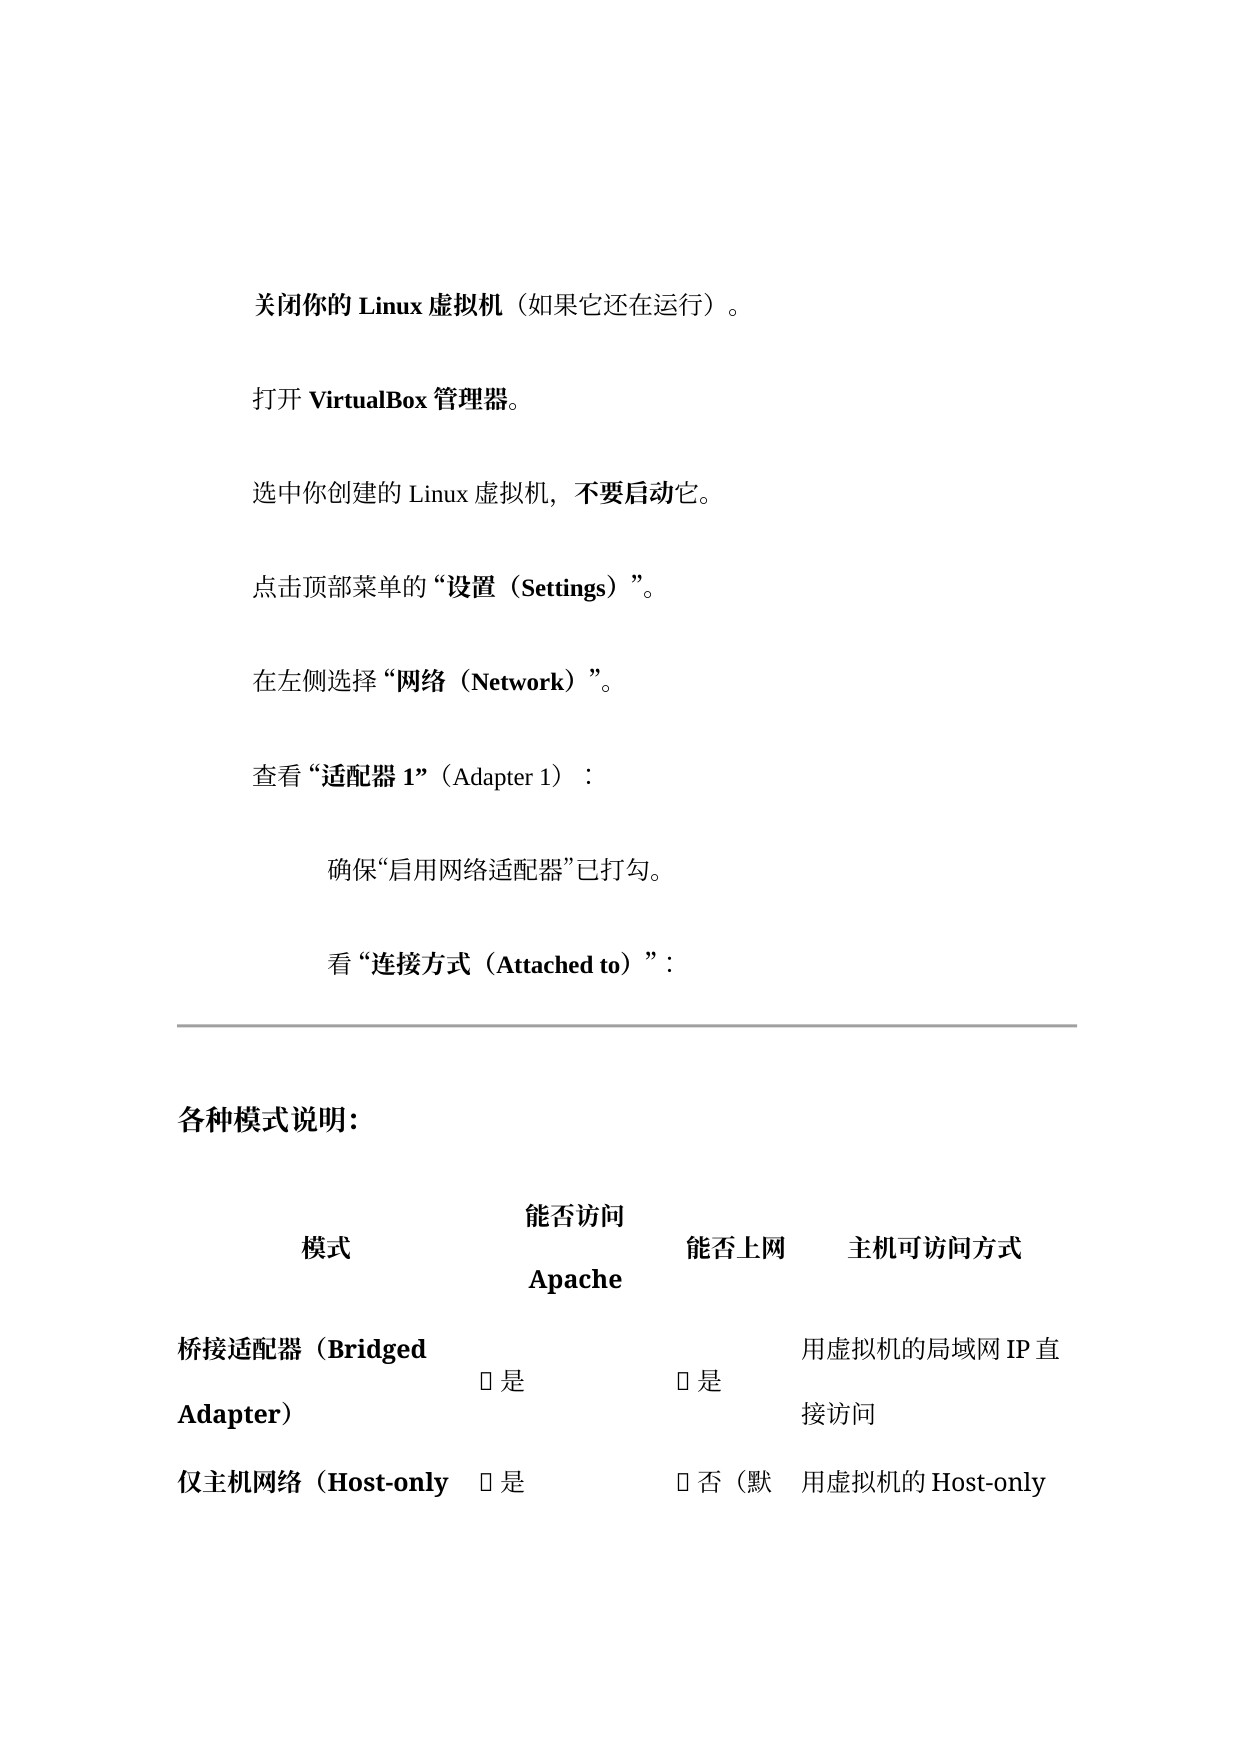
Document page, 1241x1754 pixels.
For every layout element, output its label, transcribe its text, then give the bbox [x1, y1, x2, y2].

table_header 主机可访问方式 [799, 1180, 1071, 1313]
text 点击顶部菜单的 “设置（Settings）”。 [252, 553, 1063, 618]
table_header 模式 [176, 1180, 477, 1313]
table_header 能否访问Apache [477, 1180, 674, 1313]
text 关闭你的 Linux 虚拟机（如果它还在运行）。 [252, 271, 1063, 336]
text 打开 VirtualBox 管理器。 [252, 365, 1063, 430]
text 确保“启用网络适配器”已打勾。 [327, 836, 1063, 901]
text 查看 “适配器 1”（Adapter 1）： [252, 742, 1063, 807]
table_header 能否上网 [674, 1180, 799, 1313]
table_cell ✅ 是 [674, 1313, 799, 1446]
table_cell 用虚拟机的Host-only IP访问 [799, 1446, 1071, 1514]
text 看 “连接方式（Attached to）”： [327, 930, 1063, 995]
subtitle 各种模式说明： [177, 1086, 1063, 1151]
table_cell ✅ 是 [477, 1313, 674, 1446]
text 选中你创建的 Linux 虚拟机，不要启动它。 [252, 459, 1063, 524]
table_cell ❌ 否（默认） [674, 1446, 799, 1514]
table_cell 用虚拟机的局域网IP直接访问 [799, 1313, 1071, 1446]
text 在左侧选择 “网络（Network）”。 [252, 648, 1063, 713]
table_cell 桥接适配器（Bridged Adapter） [176, 1313, 477, 1446]
table_cell ✅ 是 [477, 1446, 674, 1514]
table_cell 仅主机网络（Host-only Adapter） [176, 1446, 477, 1514]
